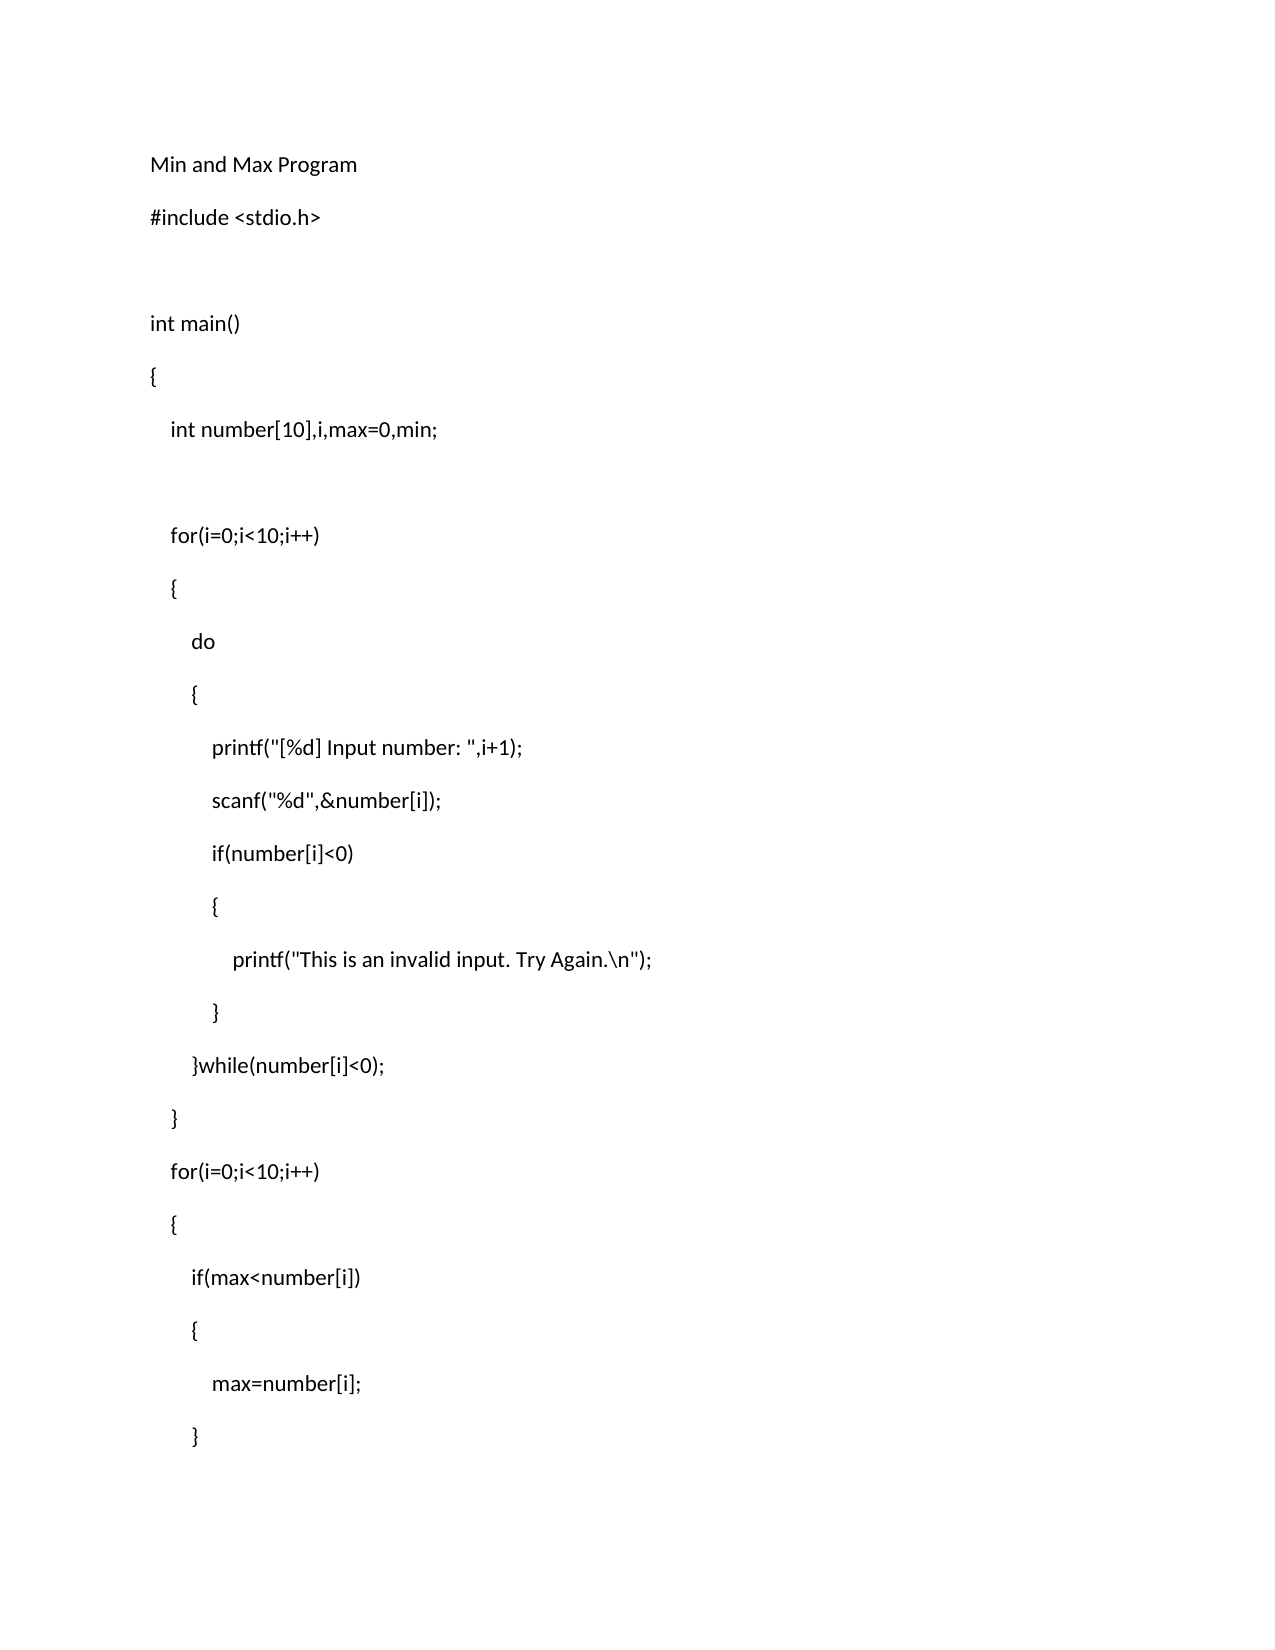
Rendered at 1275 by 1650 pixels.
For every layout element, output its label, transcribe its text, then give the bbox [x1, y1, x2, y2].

text do [150, 627, 1125, 655]
text printf("This is an invalid input. Try Again.\n"); [150, 945, 1125, 973]
text { [150, 892, 1125, 920]
text for(i=0;i<10;i++) [150, 1157, 1125, 1185]
text }while(number[i]<0); [150, 1051, 1125, 1079]
text { [150, 1316, 1125, 1344]
text { [150, 362, 1125, 390]
text } [150, 1104, 1125, 1132]
text int number[10],i,max=0,min; [150, 415, 1125, 443]
text if(max<number[i]) [150, 1263, 1125, 1291]
text Min and Max Program [150, 150, 1125, 178]
text scanf("%d",&number[i]); [150, 786, 1125, 814]
text { [150, 1210, 1125, 1238]
text max=number[i]; [150, 1369, 1125, 1397]
text { [150, 574, 1125, 602]
text if(number[i]<0) [150, 839, 1125, 867]
text } [150, 998, 1125, 1026]
text { [150, 680, 1125, 708]
text printf("[%d] Input number: ",i+1); [150, 733, 1125, 761]
text int main() [150, 309, 1125, 337]
text } [150, 1422, 1125, 1451]
text for(i=0;i<10;i++) [150, 521, 1125, 549]
text #include <stdio.h> [150, 203, 1125, 231]
